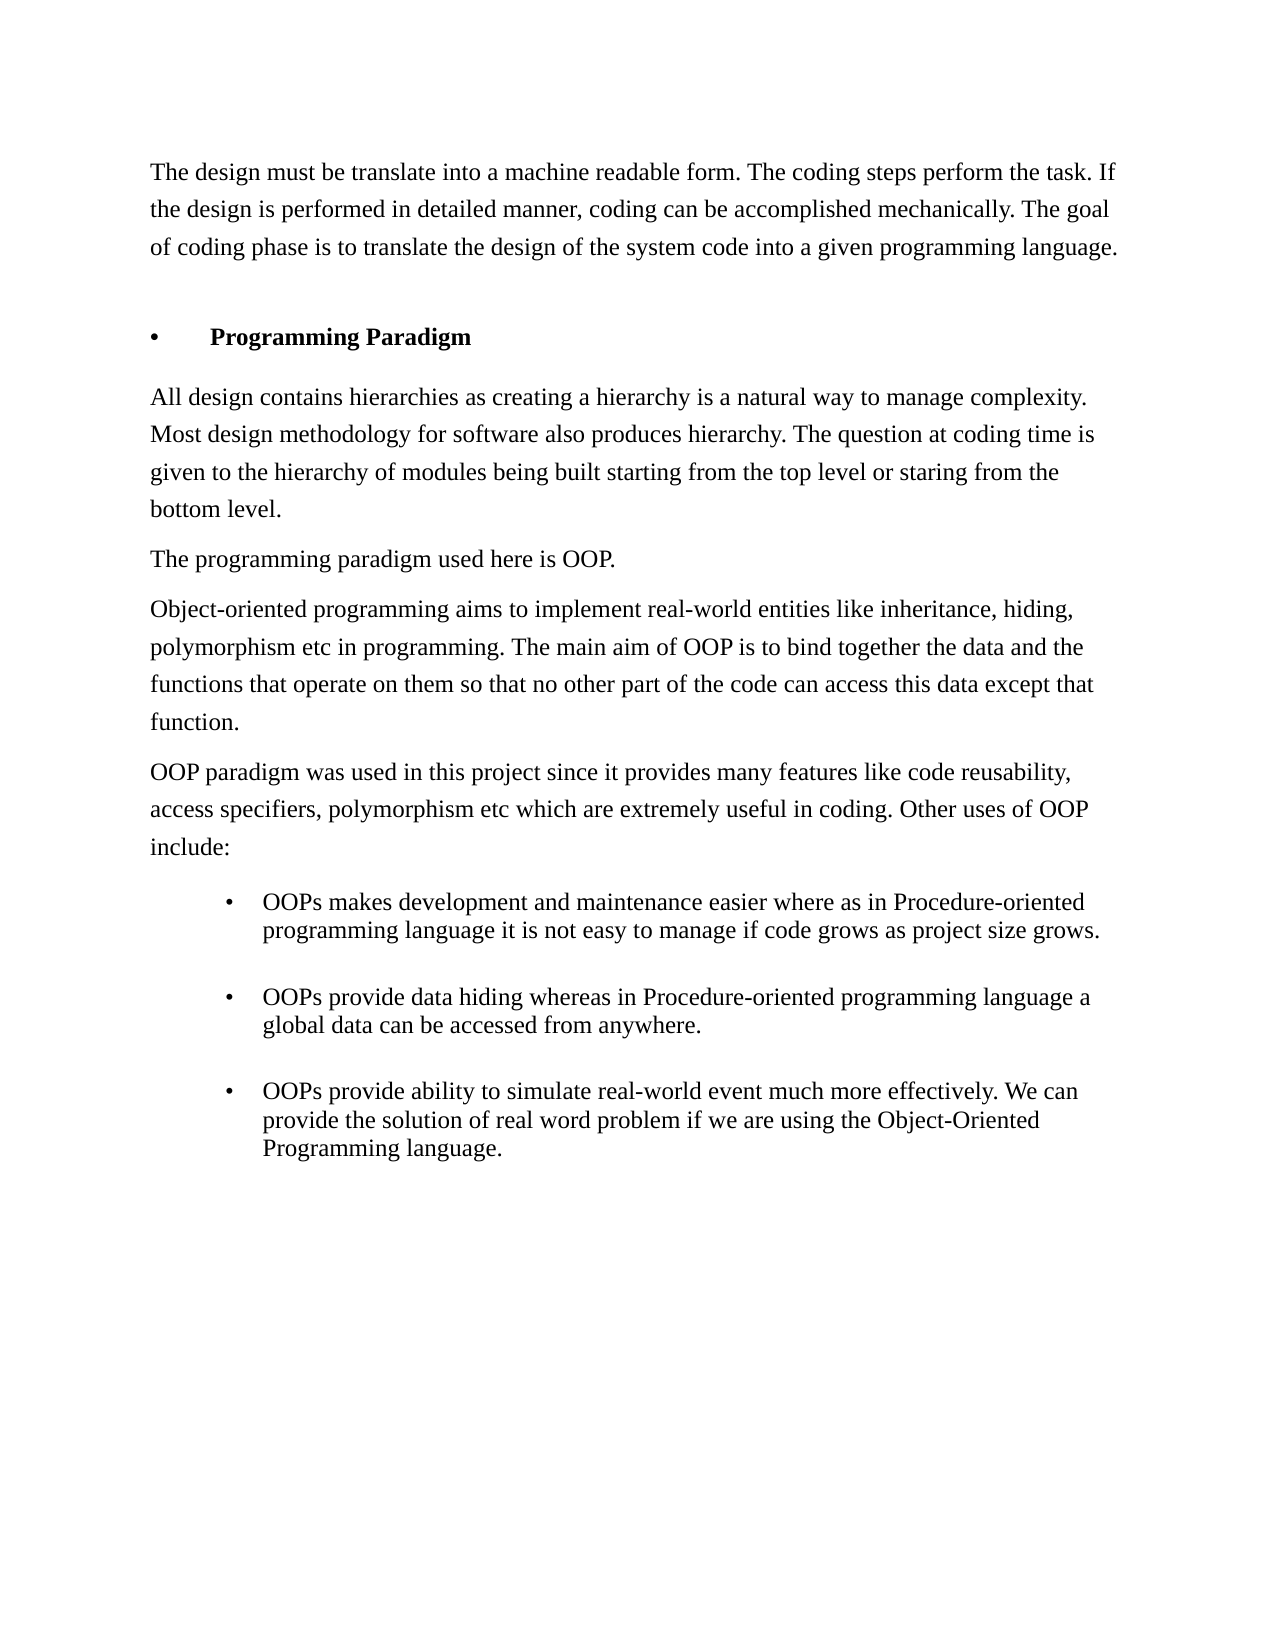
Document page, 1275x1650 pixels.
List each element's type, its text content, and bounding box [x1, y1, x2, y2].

text The programming paradigm used here is OOP. [150, 537, 1125, 575]
text The design must be translate into a machine readable form. The coding steps perform the task. If the design is performed in detailed manner, coding can be accomplished mechanically. The goal of coding phase is to translate the design of the system code into a given programming language. [150, 150, 1125, 262]
list OOPs provide data hiding whereas in Procedure-oriented programming language a global data can be accessed from anywhere. [225, 982, 1125, 1039]
text OOP paradigm was used in this project since it provides many features like code reusability, access specifiers, polymorphism etc which are extremely useful in coding. Other uses of OOP include: [150, 750, 1125, 862]
text Object-oriented programming aims to implement real-world entities like inheritance, hiding, polymorphism etc in programming. The main aim of OOP is to bind together the data and the functions that operate on them so that no other part of the code can access this data except that function. [150, 587, 1125, 737]
list Programming Paradigm [150, 325, 1125, 350]
list OOPs provide ability to simulate real-world event much more effectively. We can provide the solution of real word problem if we are using the Object-Oriented Programming language. [225, 1077, 1125, 1162]
list OOPs makes development and maintenance easier where as in Procedure-oriented programming language it is not easy to manage if code grows as project size grows. [225, 887, 1125, 944]
text All design contains hierarchies as creating a hierarchy is a natural way to manage complexity. Most design methodology for software also produces hierarchy. The question at coding time is given to the hierarchy of modules being built starting from the top level or staring from the bottom level. [150, 375, 1125, 525]
